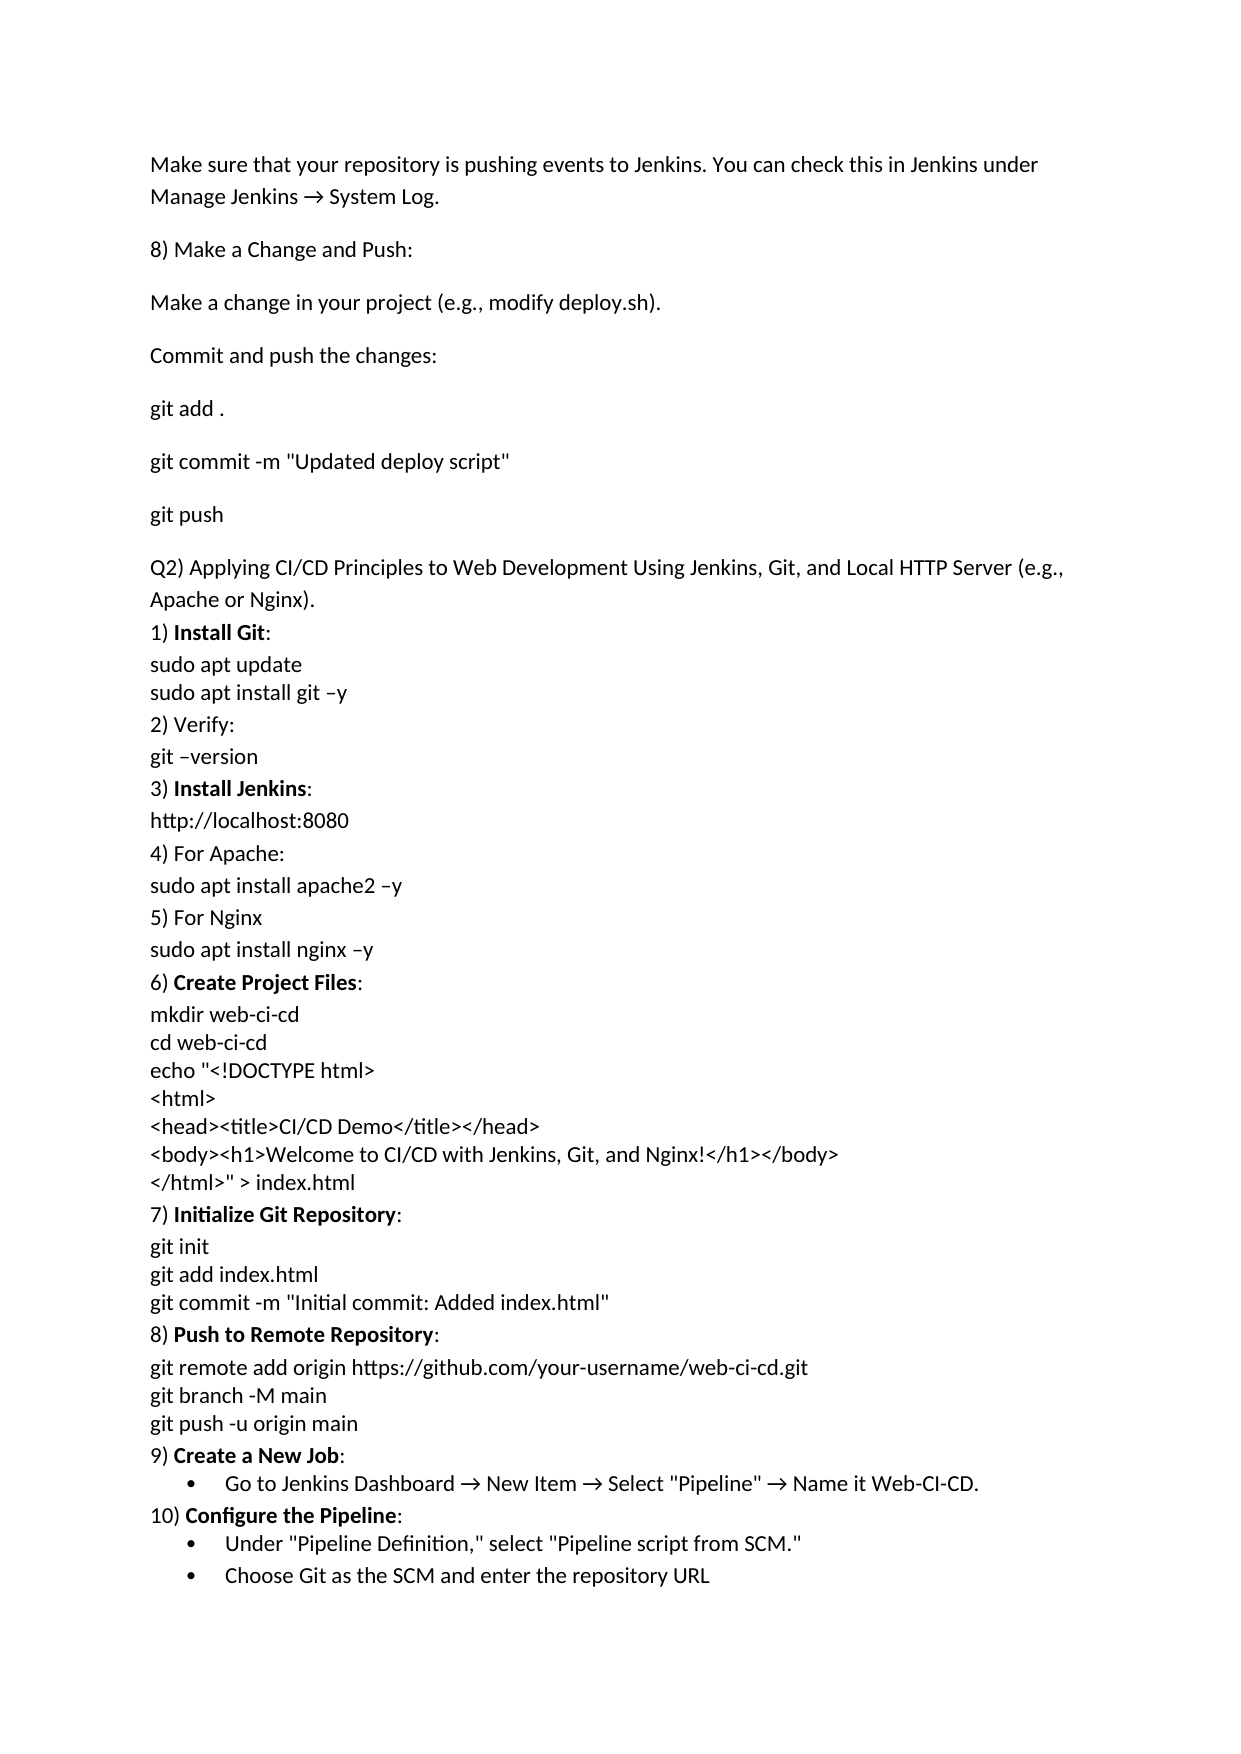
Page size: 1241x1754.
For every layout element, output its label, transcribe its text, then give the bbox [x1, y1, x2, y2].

text <body><h1>Welcome to CI/CD with Jenkins, Git, and Nginx!</h1></body> [150, 1140, 1090, 1168]
text sudo apt install nginx –y [150, 935, 1090, 963]
text 9) Create a New Job: [150, 1441, 1090, 1469]
text <html> [150, 1084, 1090, 1112]
text git push -u origin main [150, 1409, 1090, 1437]
text 3) Install Jenkins: [150, 774, 1090, 802]
text 4) For Apache: [150, 839, 1090, 867]
text echo "<!DOCTYPE html> [150, 1056, 1090, 1084]
text git push [150, 500, 1090, 528]
text Commit and push the changes: [150, 341, 1090, 369]
text 7) Initialize Git Repository: [150, 1200, 1090, 1228]
text git commit -m "Initial commit: Added index.html" [150, 1288, 1090, 1316]
text git remote add origin https://github.com/your-username/web-ci-cd.git [150, 1353, 1090, 1381]
text 6) Create Project Files: [150, 968, 1090, 996]
text 1) Install Git: [150, 618, 1090, 646]
text Q2) Applying CI/CD Principles to Web Development Using Jenkins, Git, and Local HTTP Server (e.g., Apache or Nginx). [150, 553, 1090, 613]
text 10) Configure the Pipeline: [150, 1501, 1090, 1529]
list Go to Jenkins Dashboard → New Item → Select "Pipeline" → Name it Web-CI-CD. [187, 1469, 1090, 1497]
text </html>" > index.html [150, 1168, 1090, 1196]
text git add index.html [150, 1260, 1090, 1288]
text git add . [150, 394, 1090, 422]
text 8) Make a Change and Push: [150, 235, 1090, 263]
text git commit -m "Updated deploy script" [150, 447, 1090, 475]
text Make sure that your repository is pushing events to Jenkins. You can check this in Jenkins under Manage Jenkins → System Log. [150, 150, 1090, 210]
text sudo apt install apache2 –y [150, 871, 1090, 899]
text <head><title>CI/CD Demo</title></head> [150, 1112, 1090, 1140]
text mkdir web-ci-cd [150, 1000, 1090, 1028]
text sudo apt update [150, 650, 1090, 678]
text http://localhost:8080 [150, 807, 1090, 835]
text git init [150, 1232, 1090, 1260]
text 5) For Nginx [150, 903, 1090, 931]
text Make a change in your project (e.g., modify deploy.sh). [150, 288, 1090, 316]
list Under "Pipeline Definition," select "Pipeline script from SCM." [187, 1529, 1090, 1557]
list Choose Git as the SCM and enter the repository URL [187, 1561, 1090, 1589]
text 8) Push to Remote Repository: [150, 1321, 1090, 1348]
text sudo apt install git –y [150, 678, 1090, 706]
text git branch -M main [150, 1381, 1090, 1409]
text cd web-ci-cd [150, 1028, 1090, 1056]
text 2) Verify: [150, 710, 1090, 738]
text git –version [150, 742, 1090, 770]
